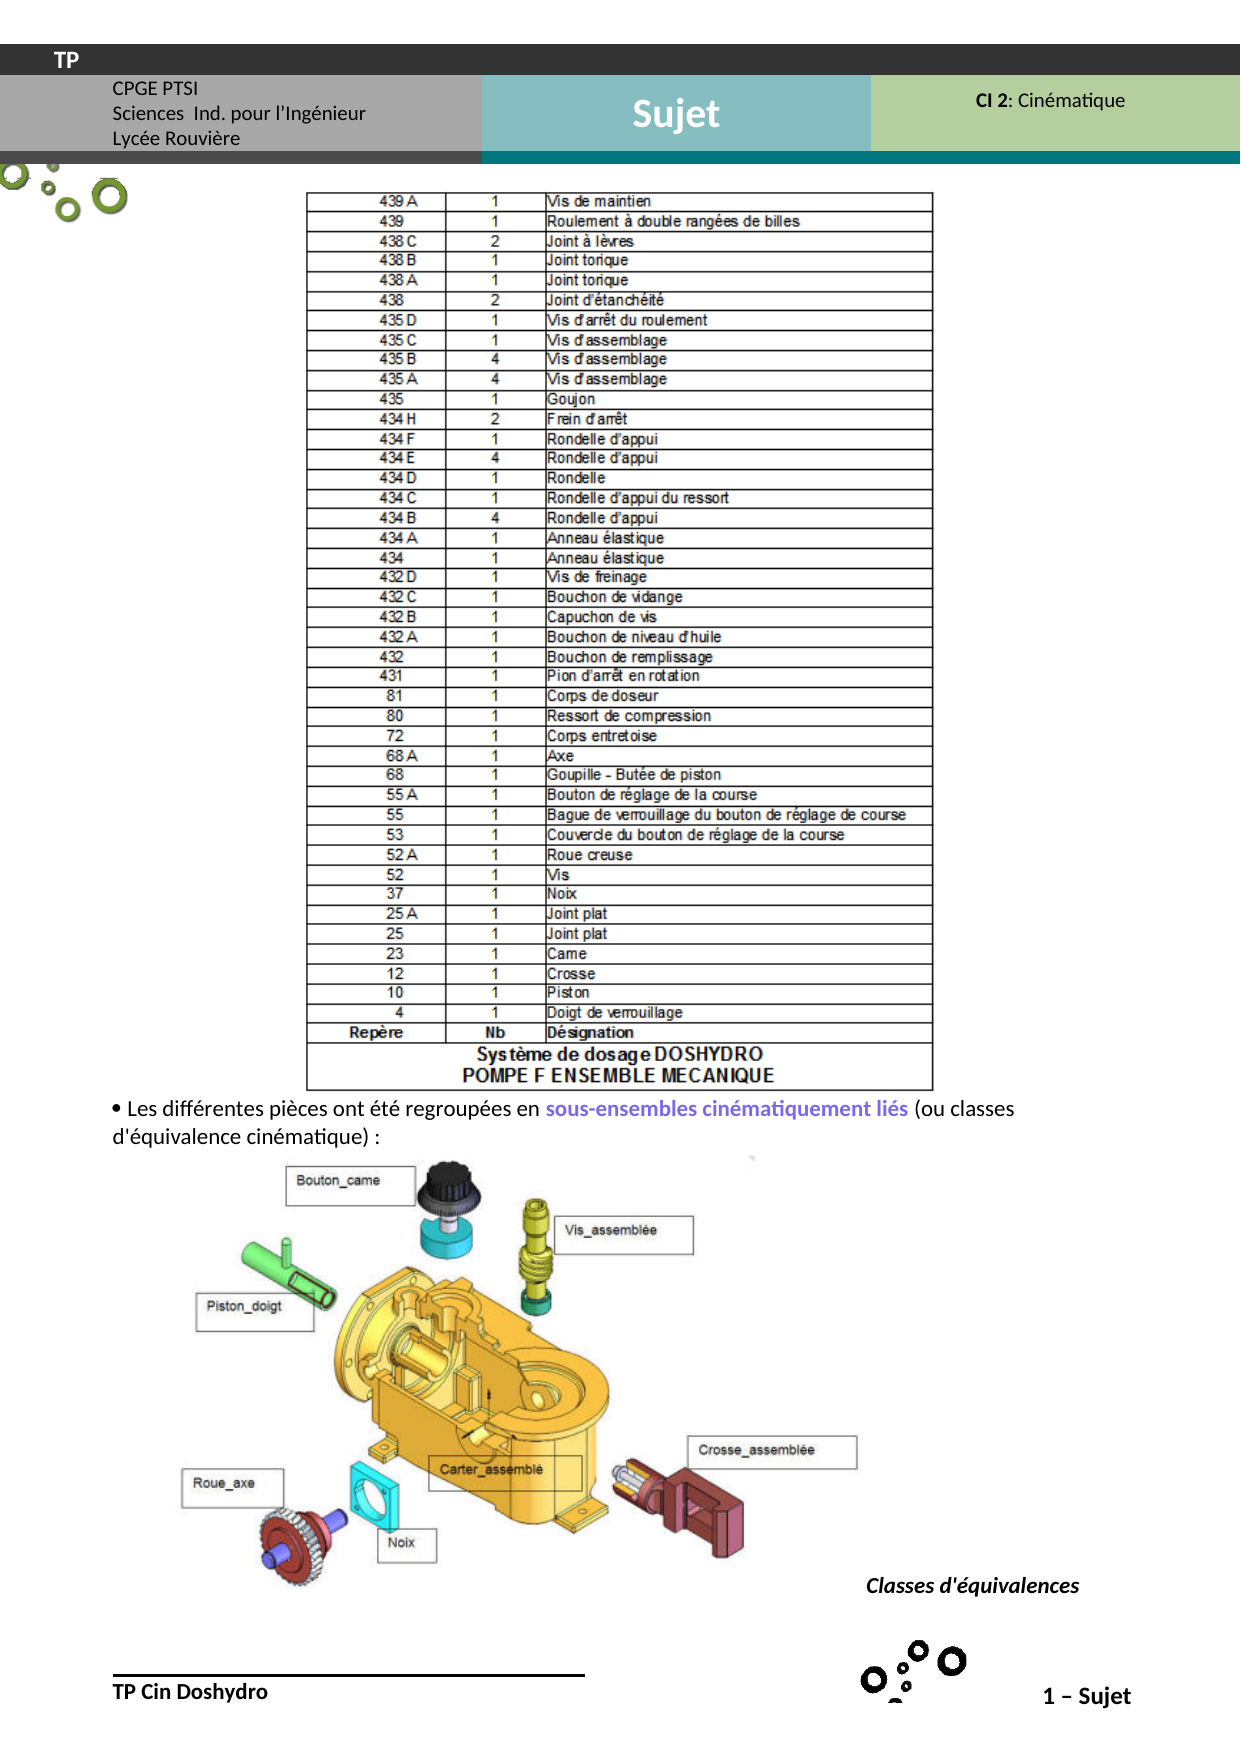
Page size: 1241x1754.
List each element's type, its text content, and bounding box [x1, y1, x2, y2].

picture [860, 1640, 967, 1703]
picture [305, 191, 935, 1094]
picture [161, 1150, 867, 1594]
picture [0, 164, 128, 224]
text Les différentes pièces ont été regroupées en sous-ensembles cinématiquement liés (ou classes d'équivalence cinématique) : [112, 1094, 1128, 1150]
